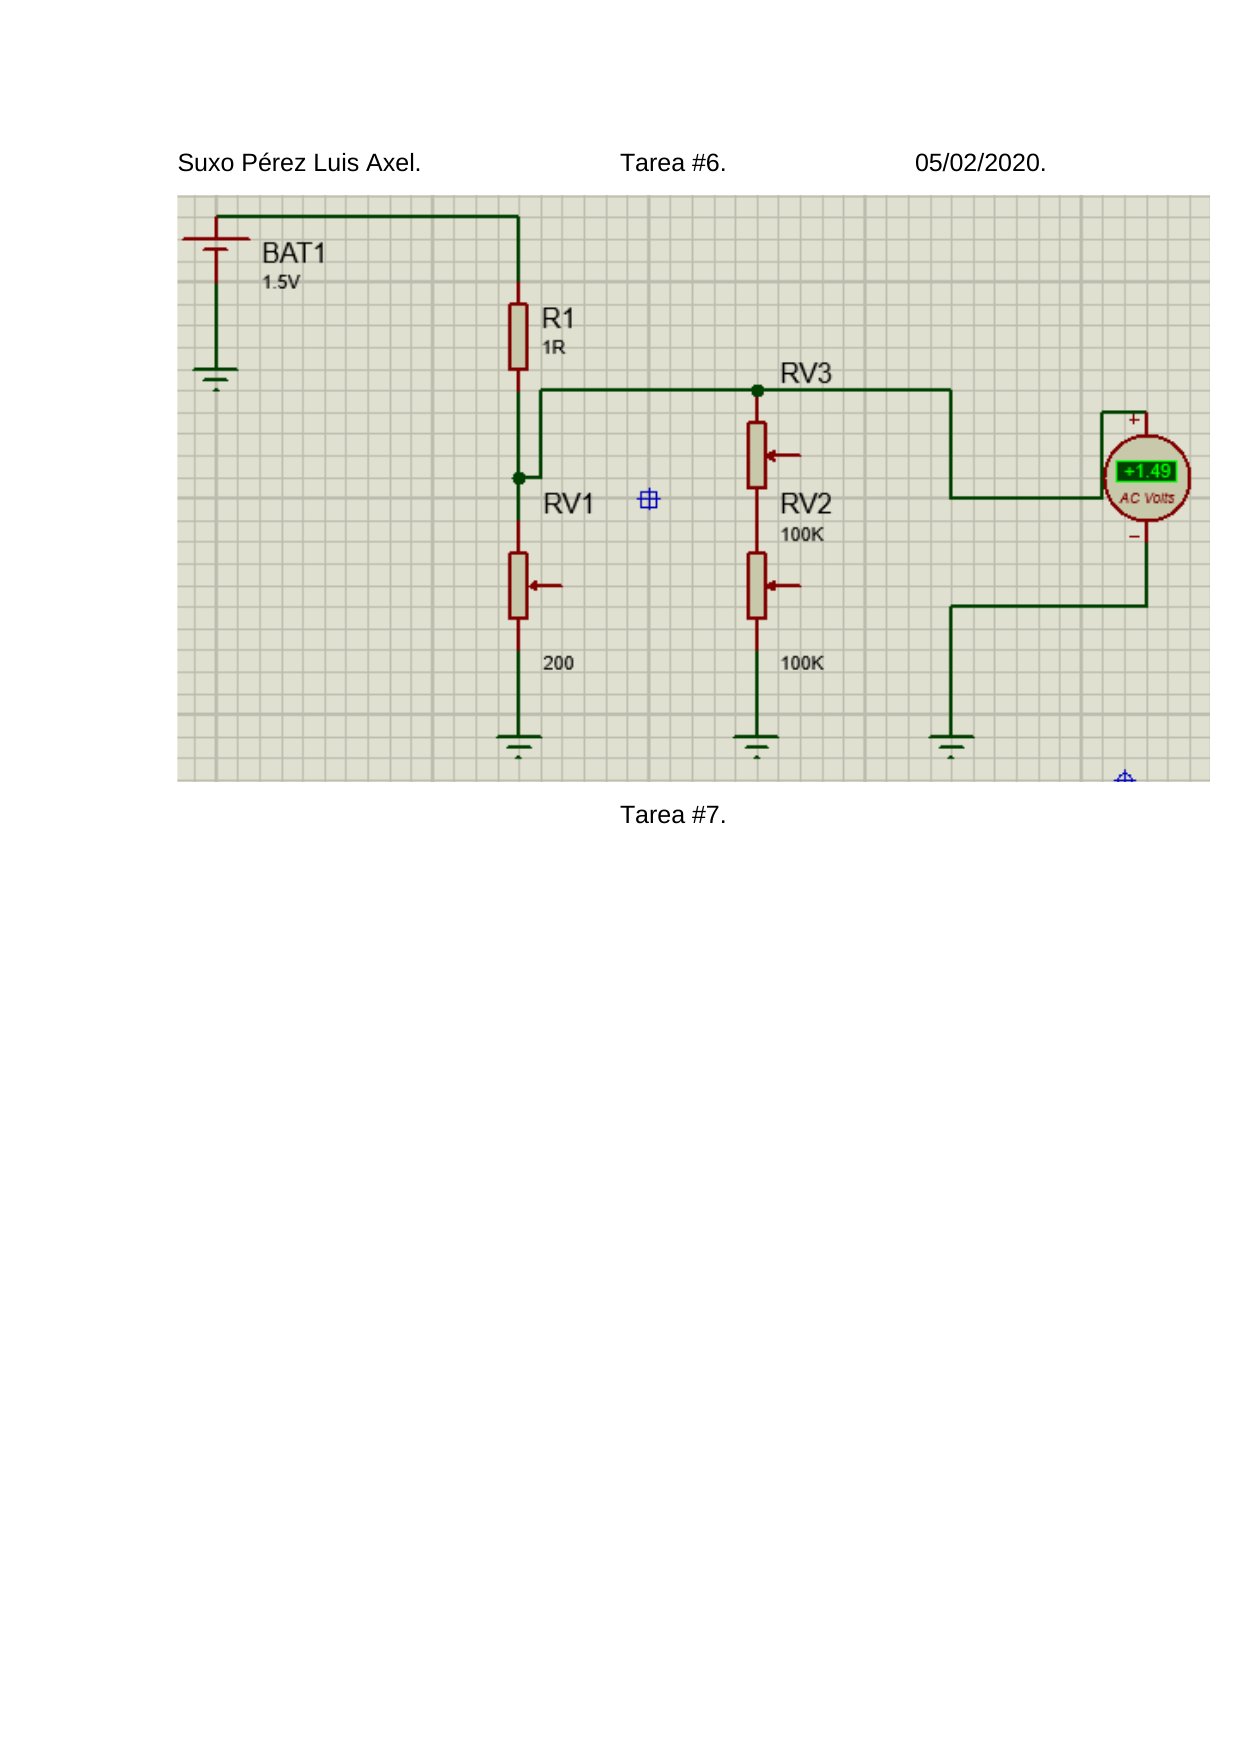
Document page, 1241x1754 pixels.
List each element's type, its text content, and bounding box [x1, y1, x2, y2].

picture [177, 195, 1210, 782]
text Suxo Pérez Luis Axel. Tarea #6. 05/02/2020. [177, 148, 1063, 176]
text Tarea #7. [177, 800, 1063, 829]
